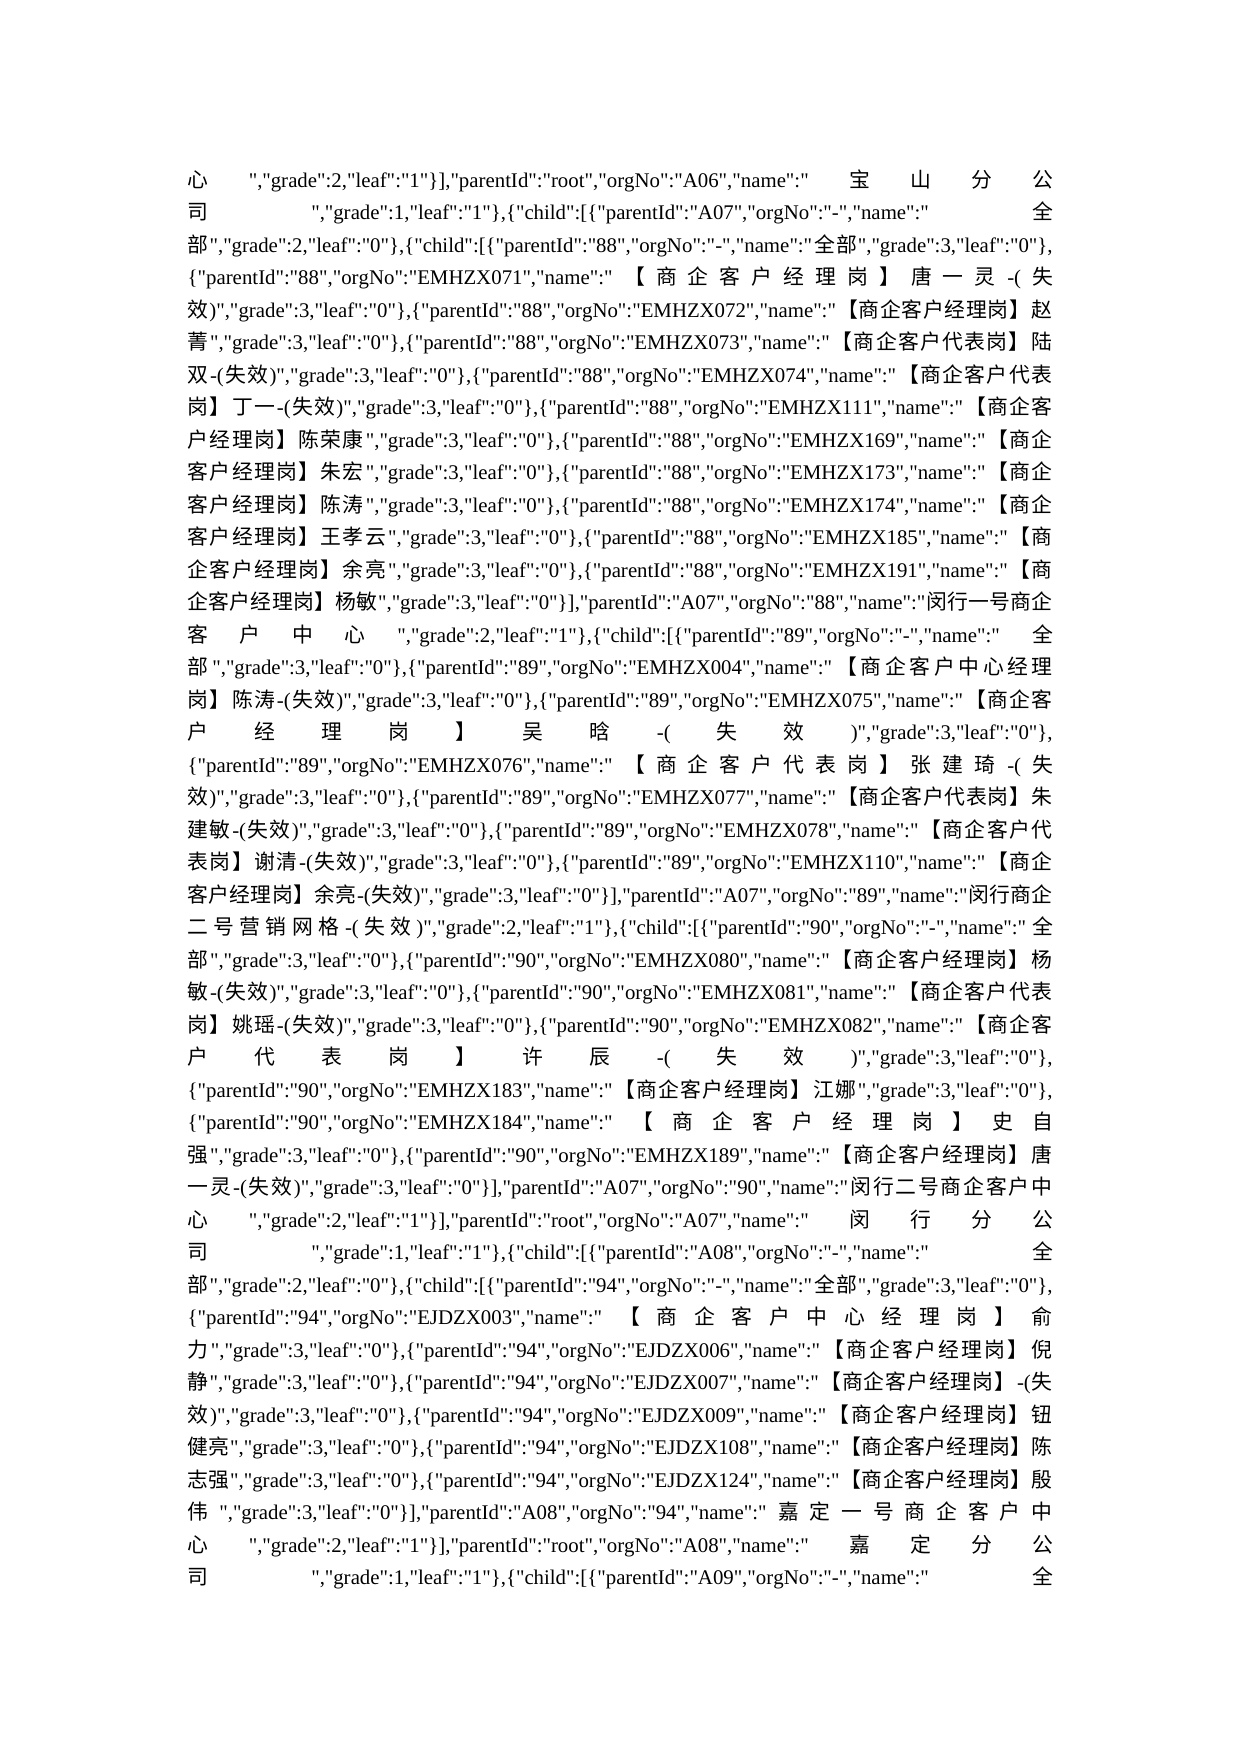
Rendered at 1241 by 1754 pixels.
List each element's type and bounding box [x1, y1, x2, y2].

text [187, 162, 1053, 1592]
